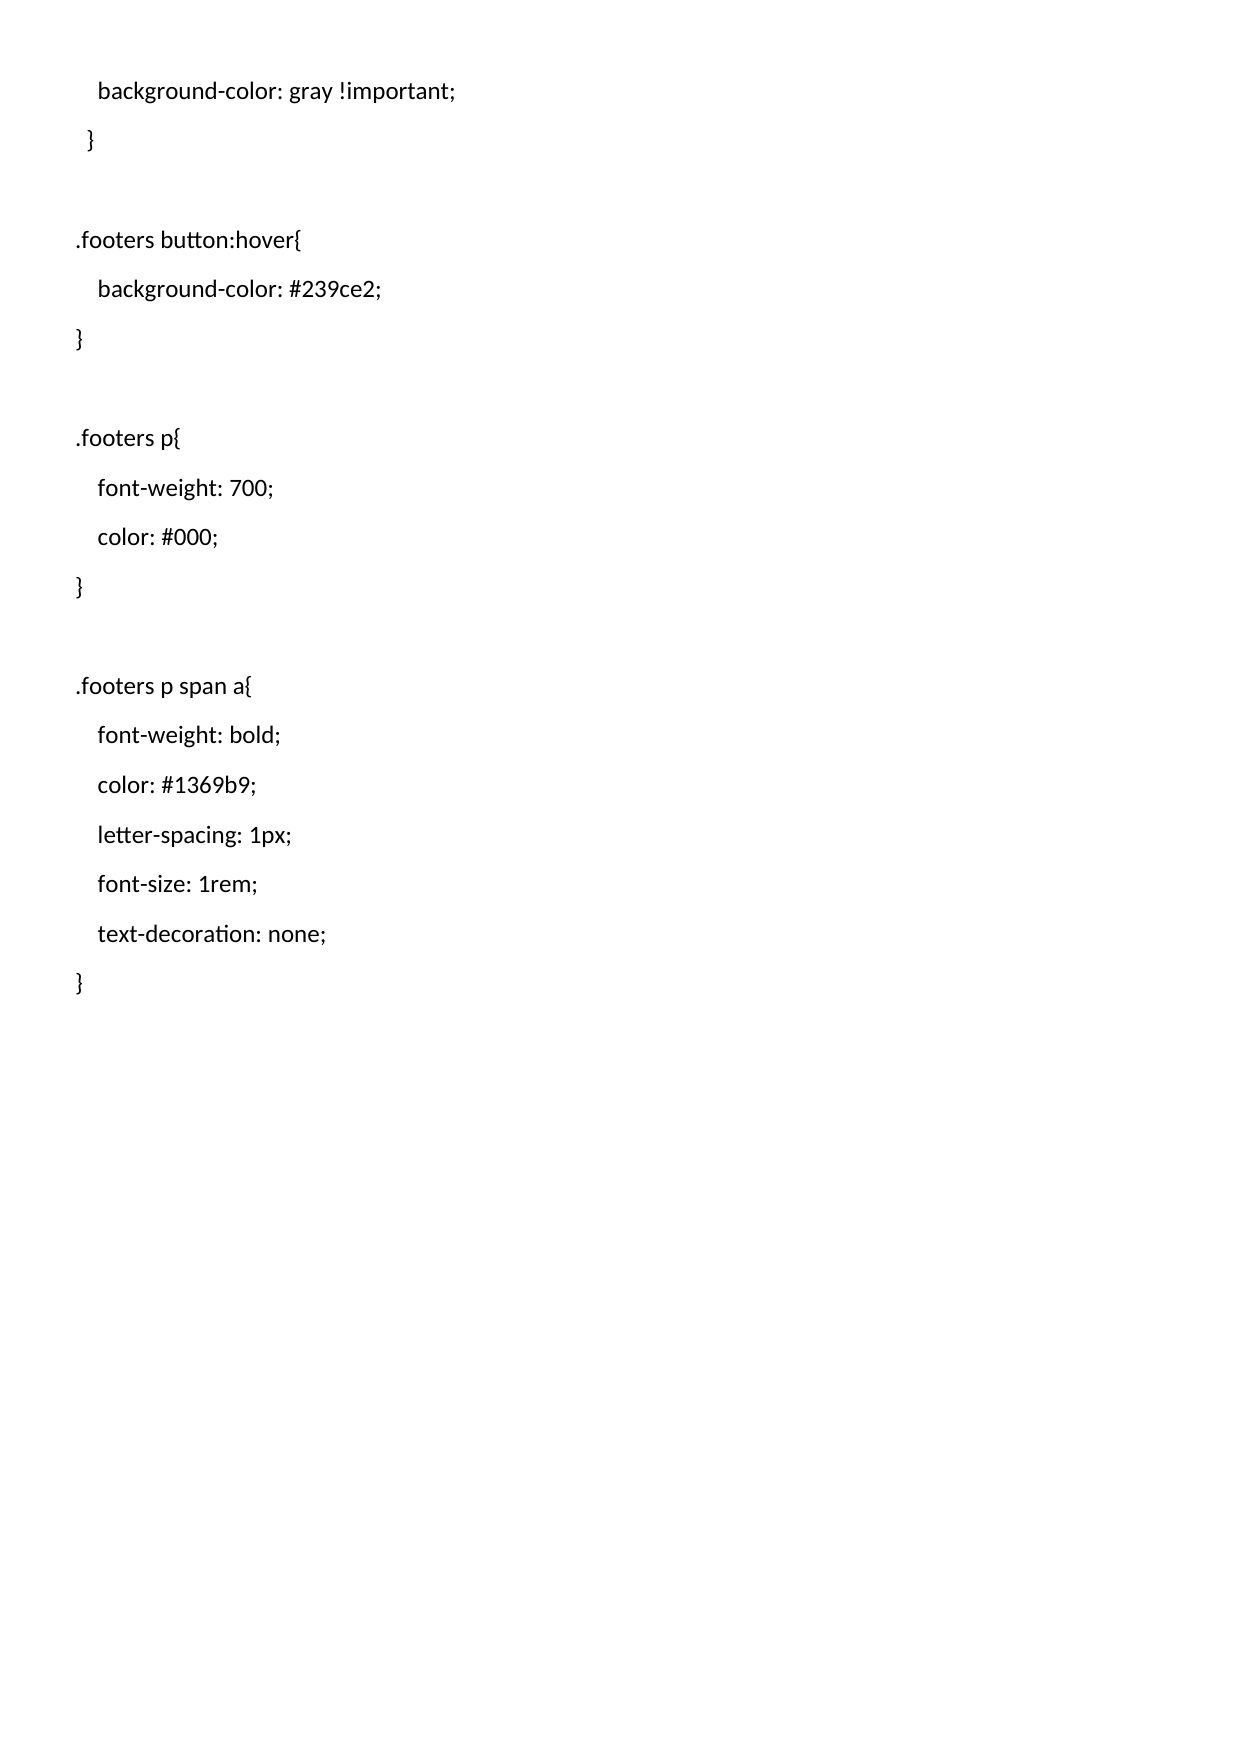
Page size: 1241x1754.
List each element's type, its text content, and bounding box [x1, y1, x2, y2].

text .footers button:hover{ [75, 224, 1165, 254]
text font-weight: bold; [75, 719, 1165, 750]
text color: #1369b9; [75, 769, 1165, 800]
text } [75, 967, 1165, 998]
text background-color: #239ce2; [75, 273, 1165, 304]
text .footers p span a{ [75, 670, 1165, 701]
text } [75, 124, 1165, 155]
text } [75, 323, 1165, 353]
text } [75, 571, 1165, 601]
text .footers p{ [75, 422, 1165, 453]
text background-color: gray !important; [75, 75, 1165, 106]
text font-weight: 700; [75, 472, 1165, 502]
text letter-spacing: 1px; [75, 819, 1165, 849]
text font-size: 1rem; [75, 868, 1165, 899]
text text-decoration: none; [75, 918, 1165, 948]
text color: #000; [75, 521, 1165, 552]
